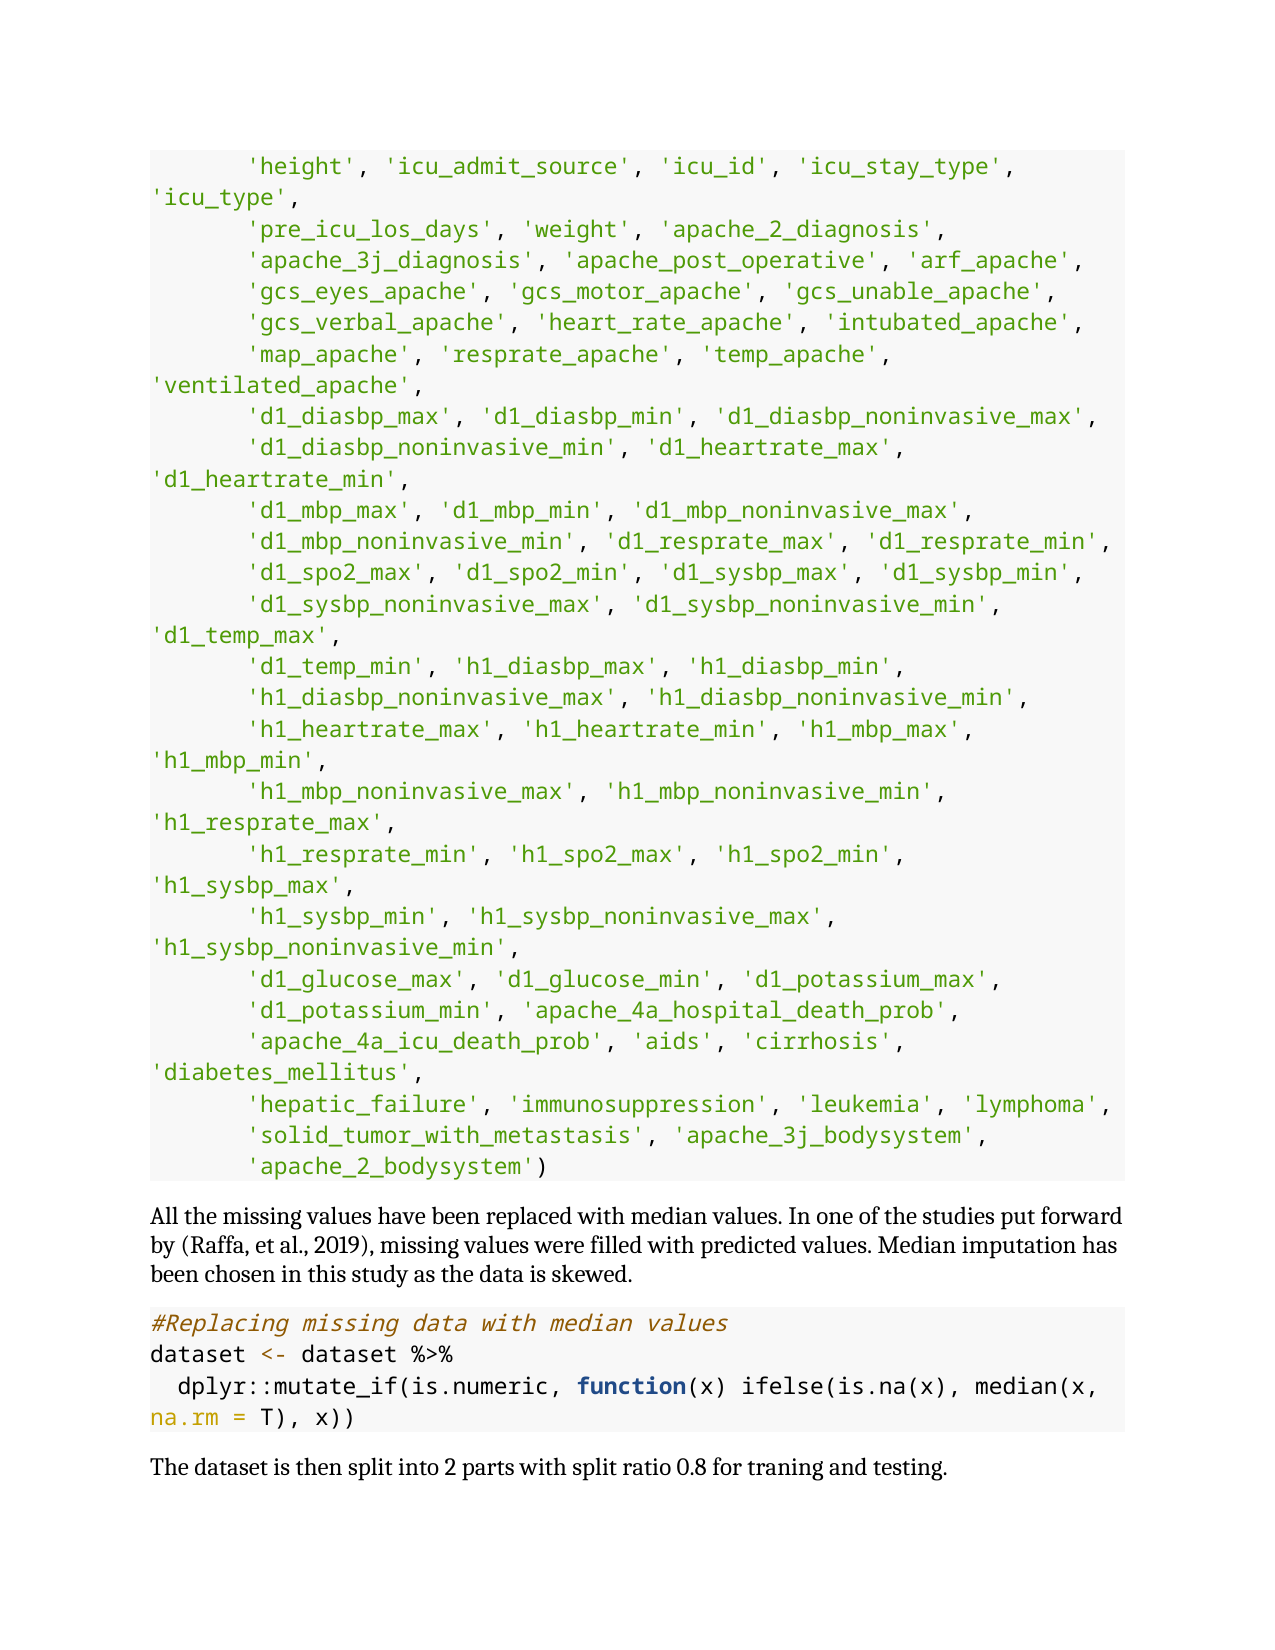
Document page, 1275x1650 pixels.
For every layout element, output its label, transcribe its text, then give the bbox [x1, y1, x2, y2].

text The dataset is then split into 2 parts with split ratio 0.8 for traning and testing. [150, 1453, 1125, 1482]
text #Replacing missing data with median values dataset <- dataset %>% dplyr::mutate_if(is.numeric, function(x) ifelse(is.na(x), median(x, na.rm = T), x)) [150, 1307, 1125, 1432]
text All the missing values have been replaced with median values. In one of the studies put forward by (Raffa, et al., 2019), missing values were filled with predicted values. Median imputation has been chosen in this study as the data is skewed. [150, 1202, 1125, 1288]
